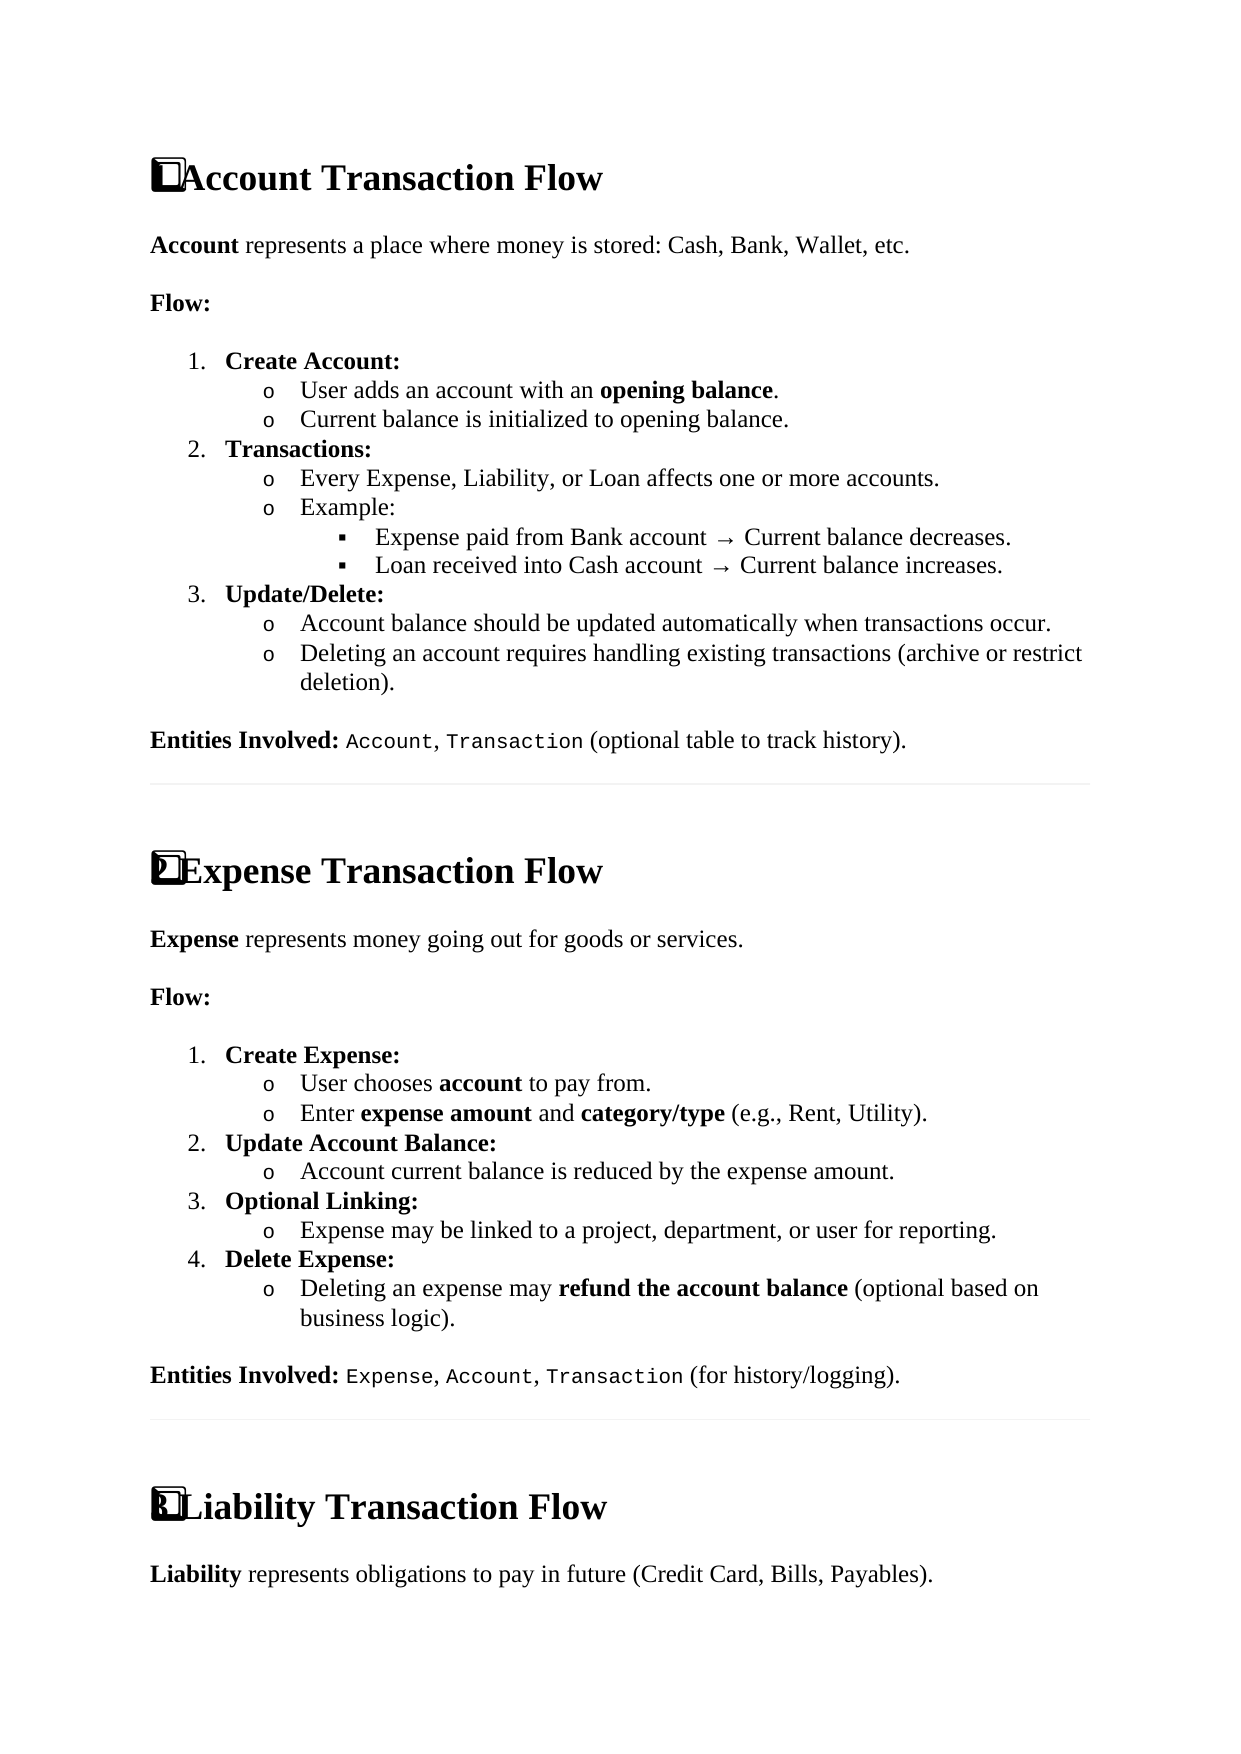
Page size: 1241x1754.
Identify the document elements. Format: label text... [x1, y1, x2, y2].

list Account balance should be updated automatically when transactions occur. [262, 608, 1090, 638]
text 3️⃣ Liability Transaction Flow [150, 1479, 1090, 1530]
text Flow: [150, 982, 1090, 1011]
list User chooses account to pay from. [262, 1068, 1090, 1098]
list Transactions: [187, 434, 1090, 463]
list Account current balance is reduced by the expense amount. [262, 1156, 1090, 1186]
list Enter expense amount and category/type (e.g., Rent, Utility). [262, 1098, 1090, 1128]
list Every Expense, Liability, or Loan affects one or more accounts. [262, 463, 1090, 492]
list User adds an account with an opening balance. [262, 375, 1090, 404]
list Update Account Balance: [187, 1128, 1090, 1156]
list Deleting an expense may refund the account balance (optional based on business logic). [262, 1273, 1090, 1331]
list Update/Delete: [187, 579, 1090, 608]
list Create Account: [187, 346, 1090, 375]
list Expense paid from Bank account → Current balance decreases. [337, 522, 1090, 551]
list Expense may be linked to a project, department, or user for reporting. [262, 1215, 1090, 1244]
text Expense represents money going out for goods or services. [150, 924, 1090, 953]
text Entities Involved: Account, Transaction (optional table to track history). [150, 725, 1090, 755]
text Account represents a place where money is stored: Cash, Bank, Wallet, etc. [150, 230, 1090, 259]
text 2️⃣ Expense Transaction Flow [150, 844, 1090, 895]
list Loan received into Cash account → Current balance increases. [337, 551, 1090, 579]
text Flow: [150, 288, 1090, 317]
list Current balance is initialized to opening balance. [262, 404, 1090, 434]
list Delete Expense: [187, 1244, 1090, 1273]
text Liability represents obligations to pay in future (Credit Card, Bills, Payables). [150, 1559, 1090, 1588]
list Example: [262, 492, 1090, 522]
list Deleting an account requires handling existing transactions (archive or restrict deletion). [262, 638, 1090, 696]
list Optional Linking: [187, 1186, 1090, 1215]
text Entities Involved: Expense, Account, Transaction (for history/logging). [150, 1361, 1090, 1390]
text 1️⃣ Account Transaction Flow [150, 150, 1090, 201]
list Create Expense: [187, 1040, 1090, 1068]
